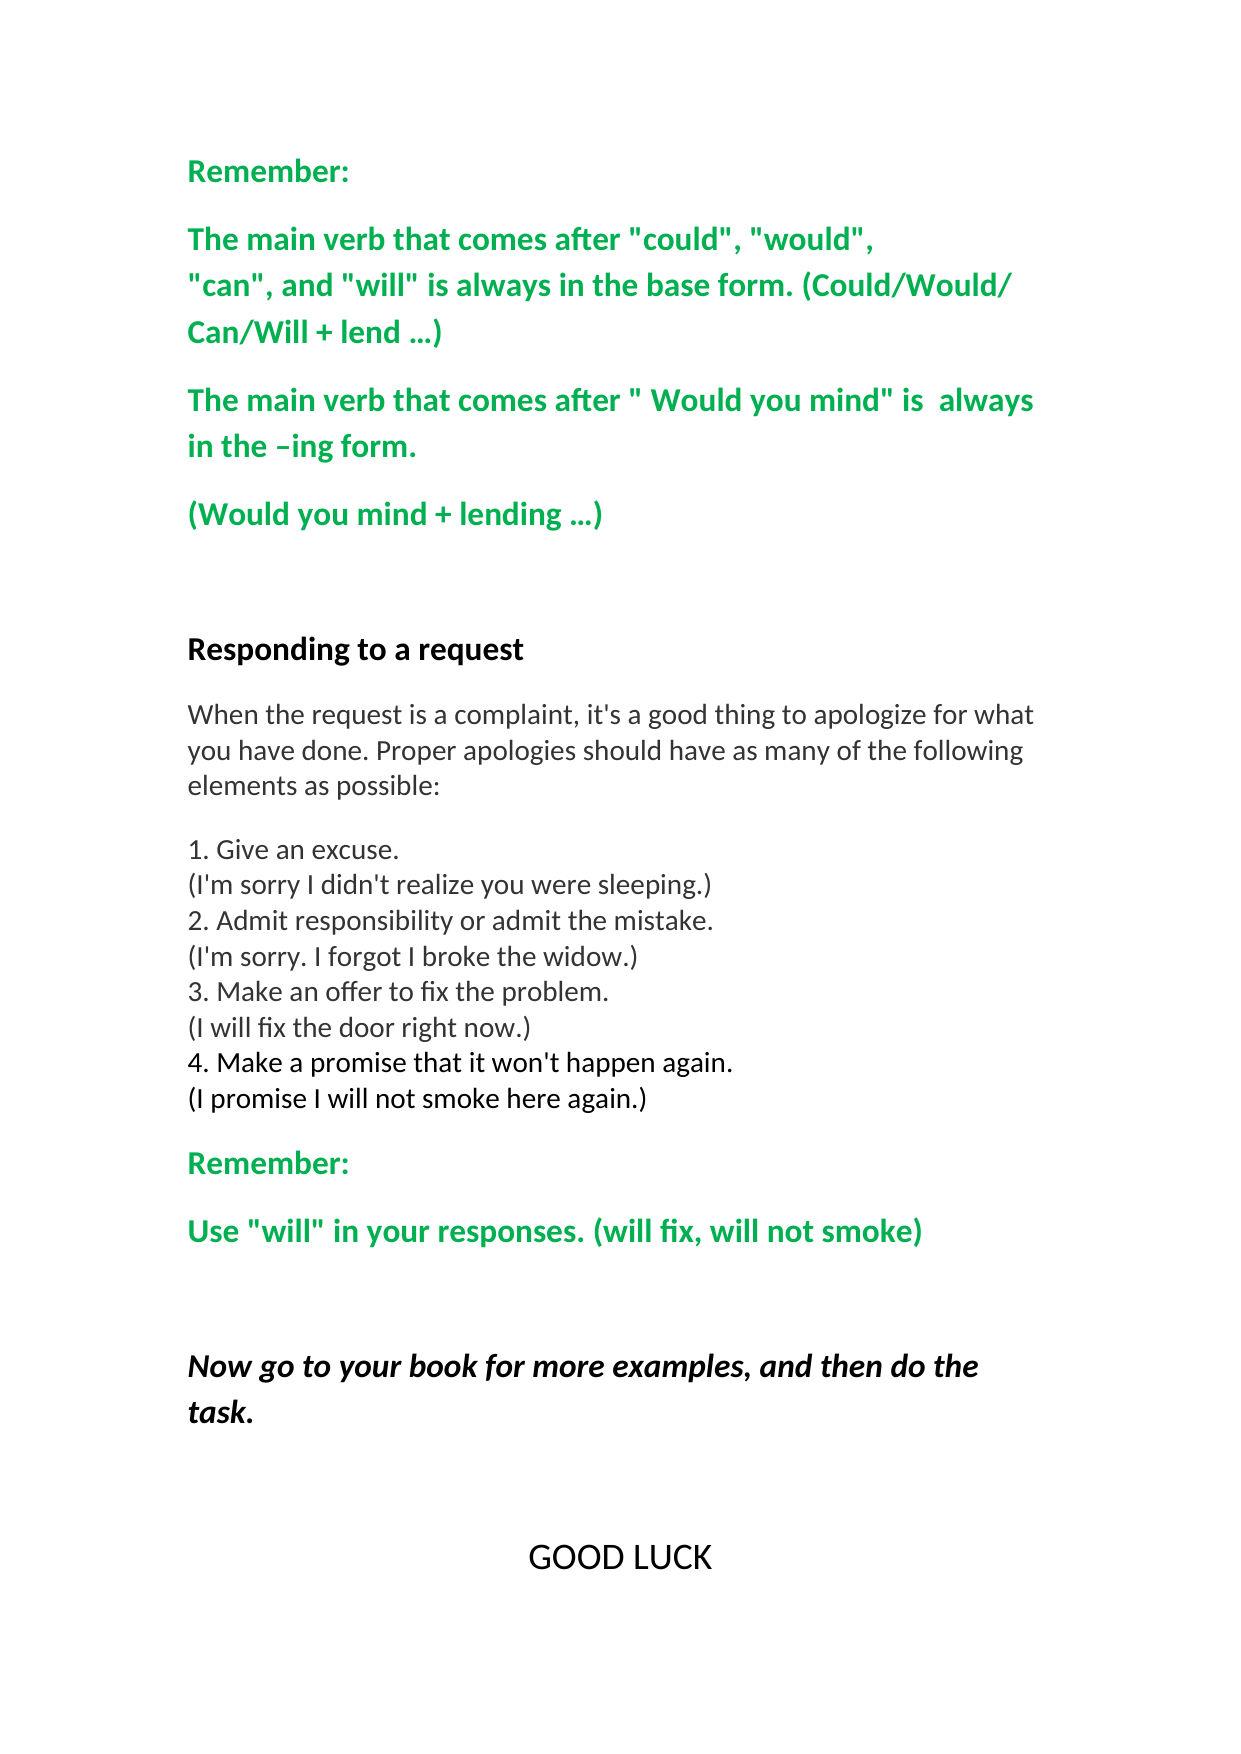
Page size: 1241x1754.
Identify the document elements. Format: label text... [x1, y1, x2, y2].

text (I promise I will not smoke here again.) [187, 1080, 1053, 1116]
text 1. Give an excuse. [187, 831, 1003, 866]
text (I'm sorry I didn't realize you were sleeping.) [187, 866, 1003, 902]
text GOOD LUCK [187, 1533, 1053, 1578]
text (I'm sorry. I forgot I broke the widow.) [187, 938, 1003, 973]
text When the request is a complaint, it's a good thing to apologize for what you have done. Proper apologies should have as many of the following elements as possible: [187, 696, 1053, 831]
text 3. Make an offer to fix the problem. [187, 973, 1003, 1009]
text Remember: [187, 150, 1053, 191]
text 2. Admit responsibility or admit the mistake. [187, 902, 1003, 938]
text Remember: [187, 1142, 1053, 1183]
text Responding to a request [187, 628, 1053, 669]
text The main verb that comes after "could", "would", "can", and "will" is always in the base form. (Could/Would/ Can/Will + lend …) [187, 218, 1053, 352]
text 4. Make a promise that it won't happen again. [187, 1044, 1003, 1080]
text Now go to your book for more examples, and then do the task. [187, 1345, 1053, 1432]
text (I will fix the door right now.) [187, 1009, 1003, 1044]
text The main verb that comes after " Would you mind" is always in the –ing form. [187, 379, 1053, 466]
text Use "will" in your responses. (will fix, will not smoke) [187, 1209, 1053, 1250]
text (Would you mind + lending …) [187, 493, 1053, 534]
